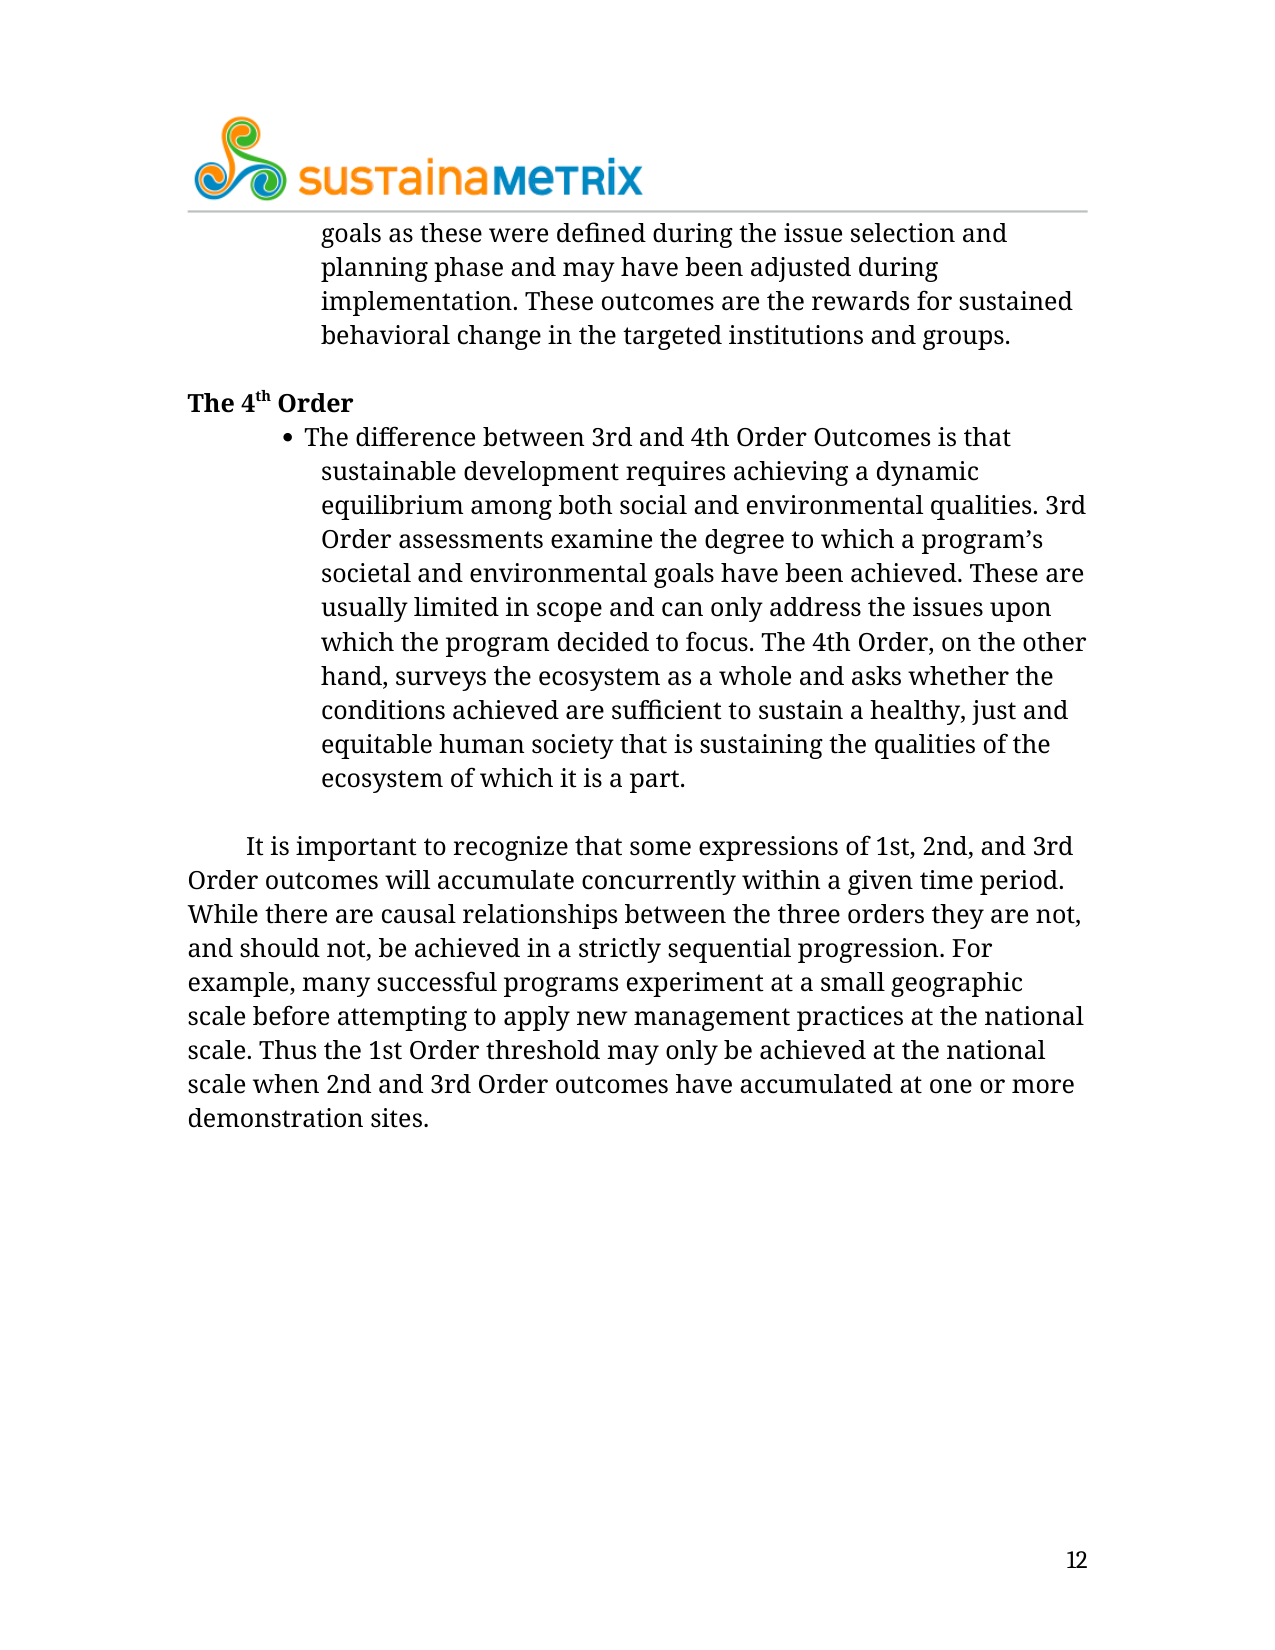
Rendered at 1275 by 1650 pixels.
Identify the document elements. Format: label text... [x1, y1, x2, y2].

list The difference between 3rd and 4th Order Outcomes is that sustainable development requires achieving a dynamic equilibrium among both social and environmental qualities. 3rd Order assessments examine the degree to which a program’s societal and environmental goals have been achieved. These are usually limited in scope and can only address the issues upon which the program decided to focus. The 4th Order, on the other hand, surveys the ecosystem as a whole and asks whether the conditions achieved are sufficient to sustain a healthy, just and equitable human society that is sustaining the qualities of the ecosystem of which it is a part. [283, 420, 1087, 794]
text The 4th Order [187, 386, 1087, 420]
picture [187, 103, 1088, 216]
text It is important to recognize that some expressions of 1st, 2nd, and 3rd Order outcomes will accumulate concurrently within a given time period. While there are causal relationships between the three orders they are not, and should not, be achieved in a strictly sequential progression. For example, many successful programs experiment at a small geographic scale before attempting to apply new management practices at the national scale. Thus the 1st Order threshold may only be achieved at the national scale when 2nd and 3rd Order outcomes have accumulated at one or more demonstration sites. [187, 828, 1087, 1135]
